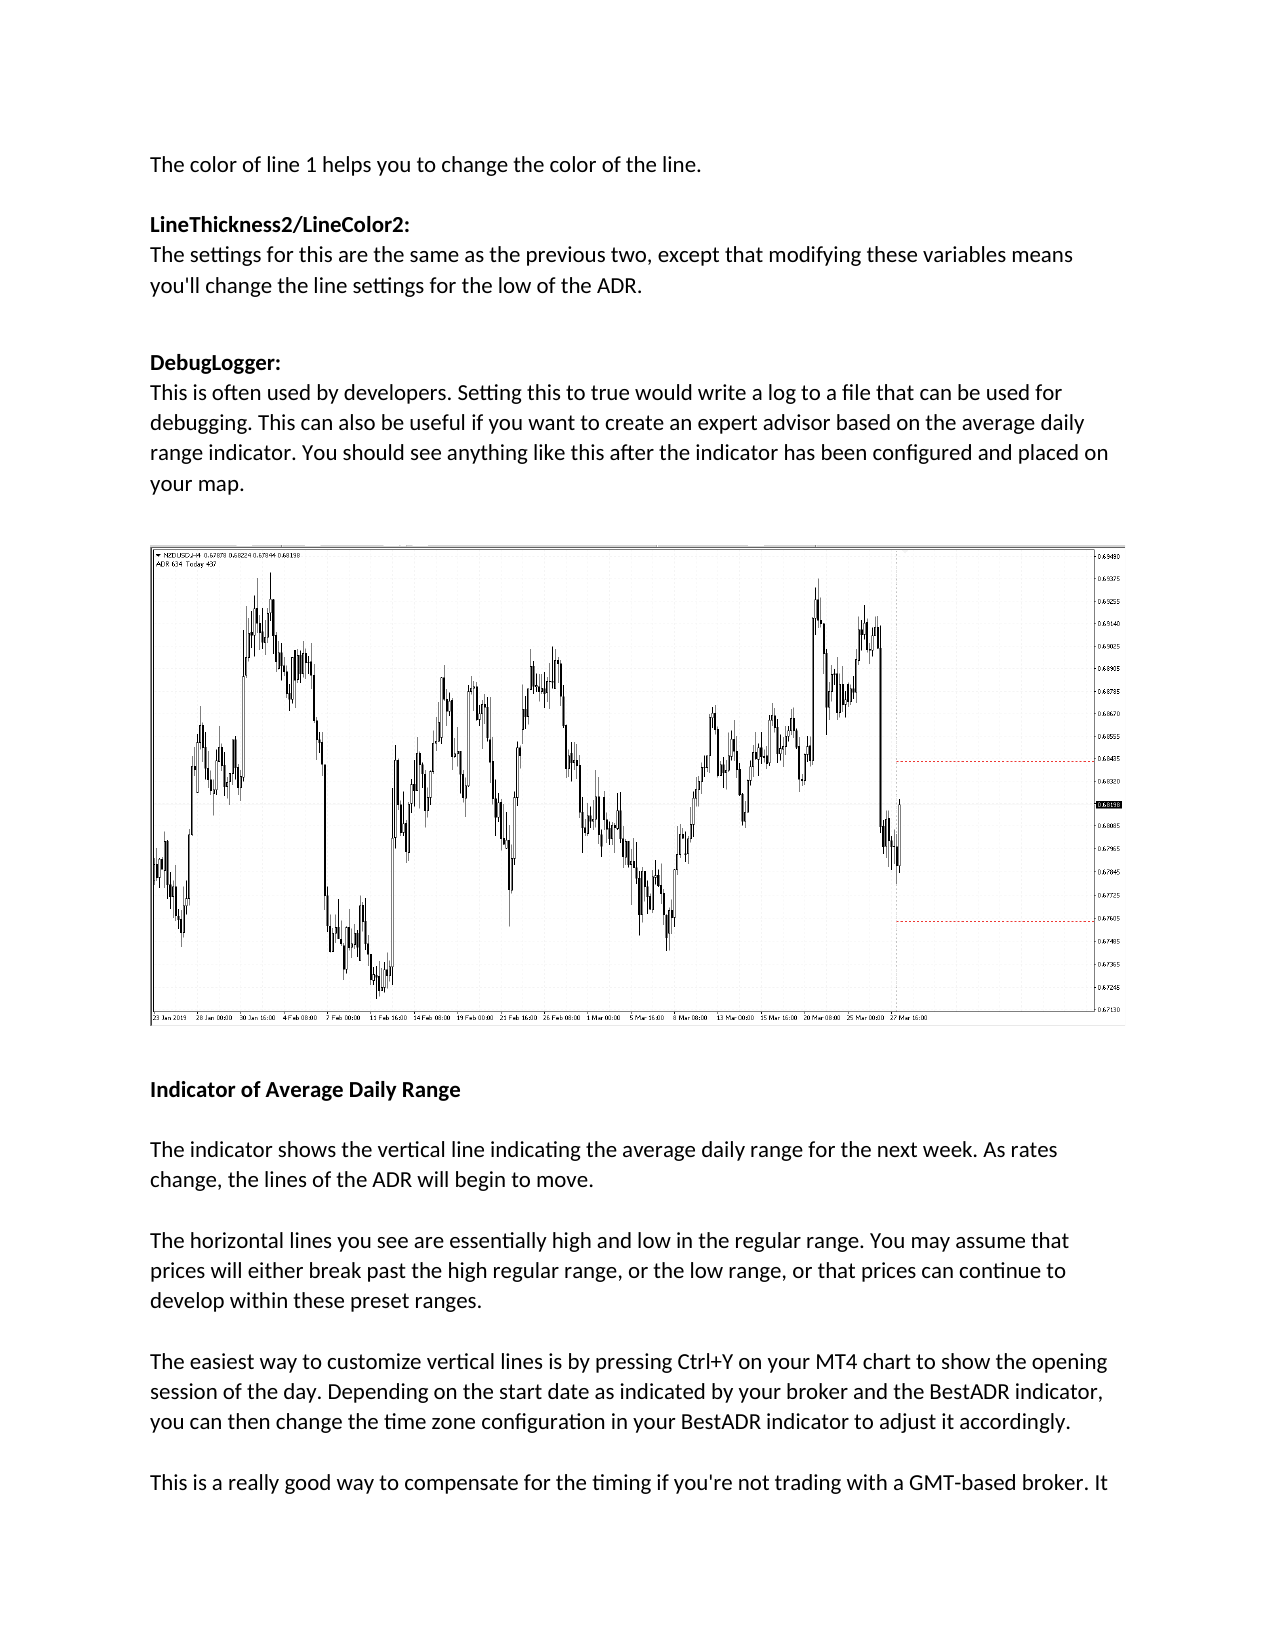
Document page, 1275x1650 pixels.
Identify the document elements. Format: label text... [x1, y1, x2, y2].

picture [150, 545, 1125, 1026]
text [150, 150, 1125, 329]
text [150, 1045, 1125, 1496]
text DebugLogger: This is often used by developers. Setting this to true would write a log to a file that can be used for debugging. This can also be useful if you want to create an expert advisor based on the average daily range indicator. You should see anything like this after the indicator has been configured and placed on your map. [150, 348, 1125, 527]
